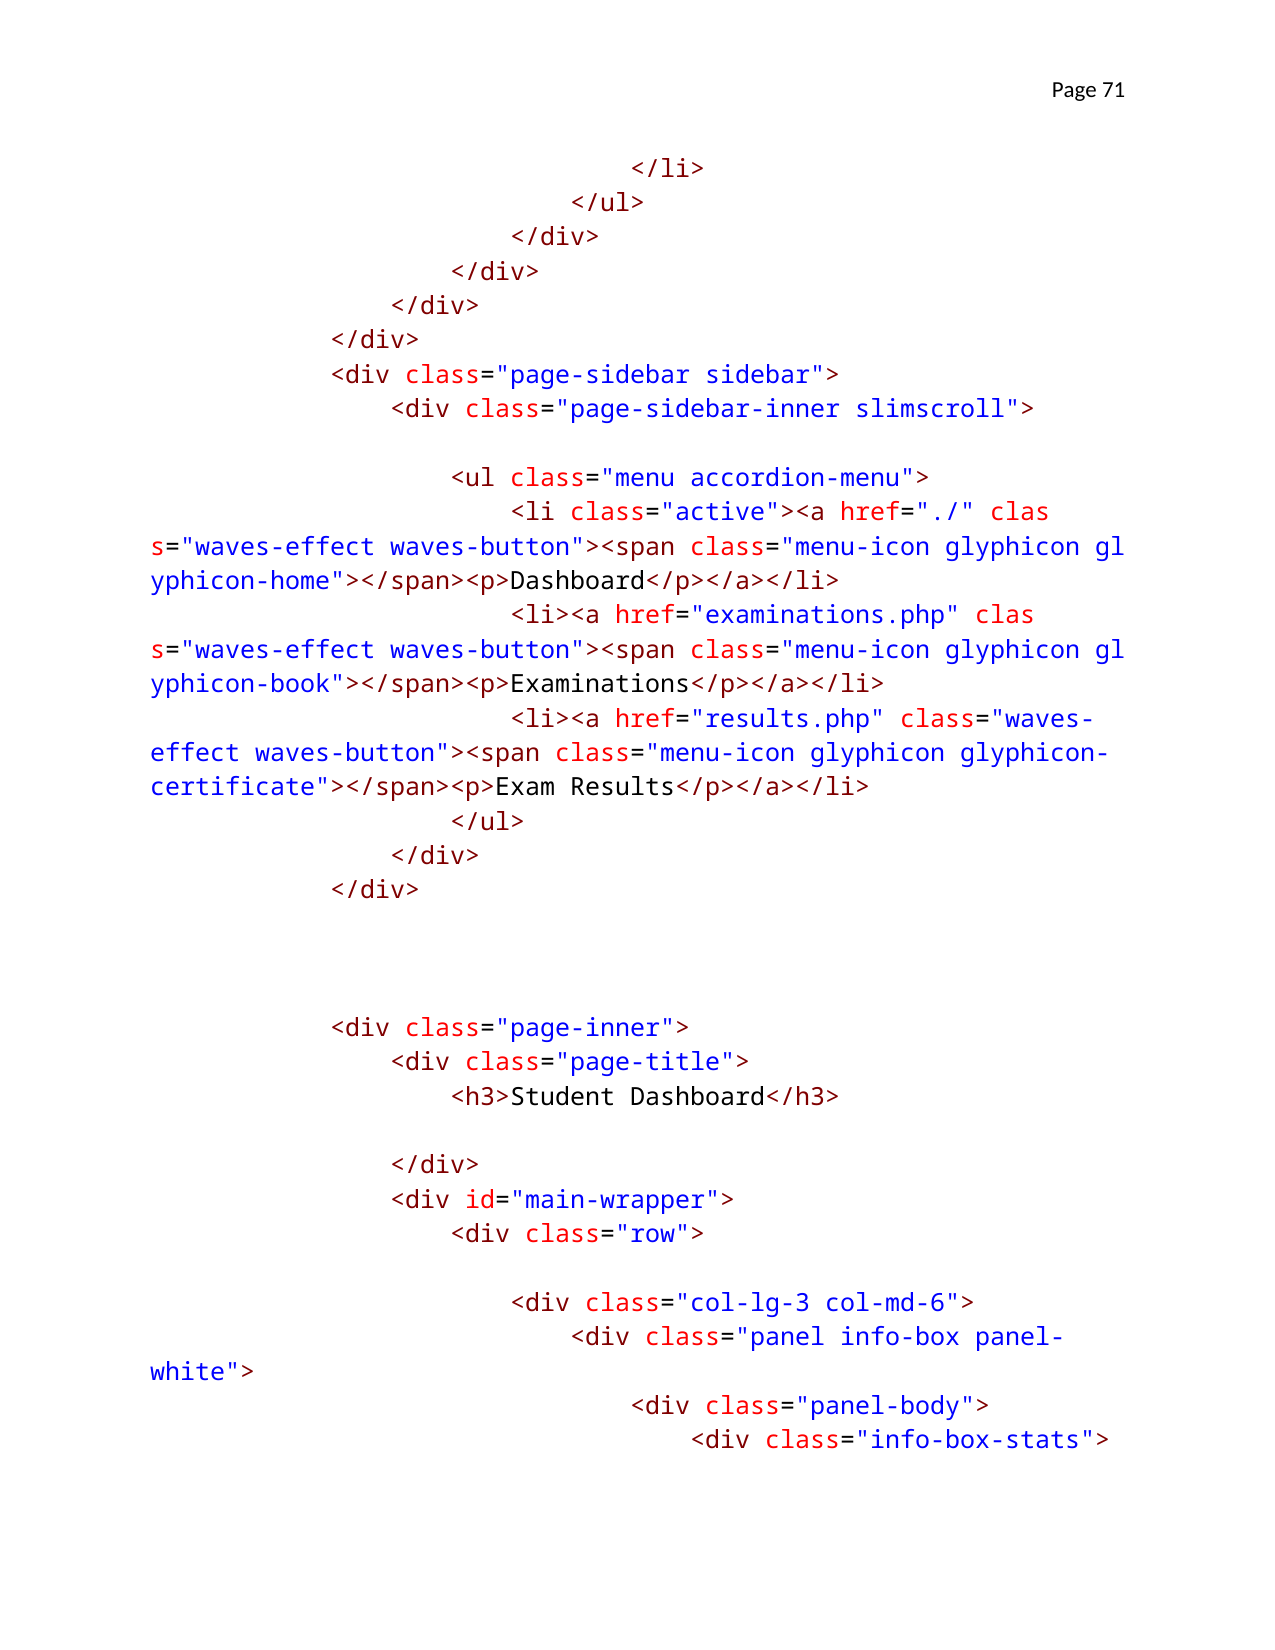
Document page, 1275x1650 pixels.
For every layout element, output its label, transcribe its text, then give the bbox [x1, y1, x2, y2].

text <li><a href="results.php" class="waves-effect waves-button"><span class="menu-icon glyphicon glyphicon-certificate"></span><p>Exam Results</p></a></li> [150, 700, 1125, 803]
text <div class="page-sidebar sidebar"> [150, 356, 1125, 391]
text <div class="page-inner"> [150, 1009, 1125, 1044]
text </div> [150, 1147, 1125, 1181]
text <ul class="menu accordion-menu"> [150, 459, 1125, 494]
text <div class="panel-body"> [150, 1387, 1125, 1422]
text <h3>Student Dashboard</h3> [150, 1078, 1125, 1112]
text <div class="page-sidebar-inner slimscroll"> [150, 391, 1125, 425]
text <div class="row"> [150, 1216, 1125, 1250]
text </li> [150, 150, 1125, 184]
text <div class="panel info-box panel-white"> [150, 1319, 1125, 1387]
text <div class="col-lg-3 col-md-6"> [150, 1284, 1125, 1319]
text </div> [150, 253, 1125, 287]
text <div id="main-wrapper"> [150, 1181, 1125, 1216]
text </ul> [150, 803, 1125, 837]
text </ul> [150, 184, 1125, 219]
text </div> [150, 837, 1125, 872]
text <li><a href="examinations.php" class="waves-effect waves-button"><span class="menu-icon glyphicon glyphicon-book"></span><p>Examinations</p></a></li> [150, 597, 1125, 700]
text </div> [150, 322, 1125, 356]
text <div class="info-box-stats"> [150, 1422, 1125, 1456]
text <li class="active"><a href="./" class="waves-effect waves-button"><span class="menu-icon glyphicon glyphicon-home"></span><p>Dashboard</p></a></li> [150, 494, 1125, 597]
text </div> [150, 287, 1125, 322]
text <div class="page-title"> [150, 1044, 1125, 1078]
text </div> [150, 219, 1125, 253]
text </div> [150, 872, 1125, 906]
